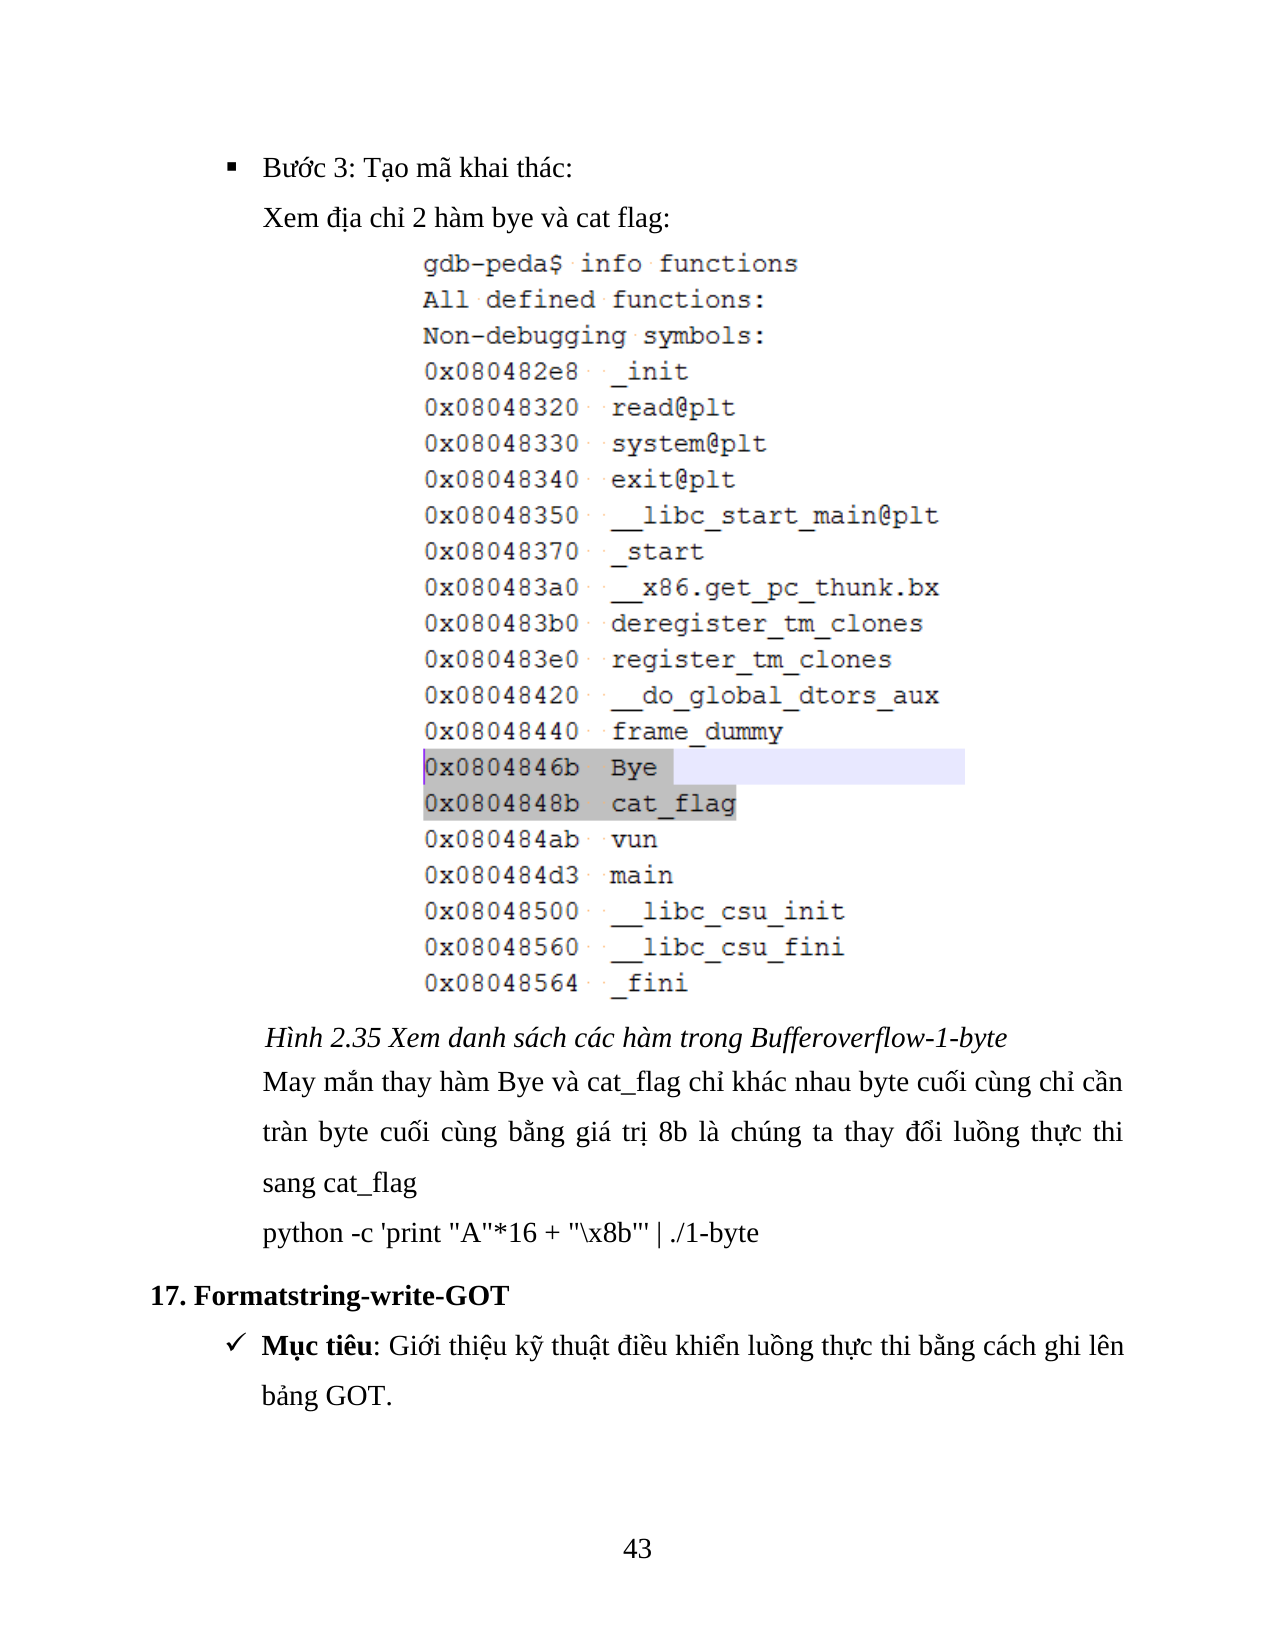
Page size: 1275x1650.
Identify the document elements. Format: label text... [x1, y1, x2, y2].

picture [422, 250, 965, 1004]
subtitle Formatstring-write-GOT [150, 1278, 1125, 1311]
list Bước 3: Tạo mã khai thác: [225, 150, 1125, 184]
list python -c 'print "A"*16 + "\x8b"' | ./1-byte [262, 1215, 1125, 1249]
list Xem địa chỉ 2 hàm bye và cat flag: [262, 200, 1125, 234]
list Mục tiêu: Giới thiệu kỹ thuật điều khiển luồng thực thi bằng cách ghi lên bảng GOT. [224, 1328, 1125, 1412]
text Hình 2.35 Xem danh sách các hàm trong Bufferoverflow-1-byte [150, 1021, 1125, 1054]
list May mắn thay hàm Bye và cat_flag chỉ khác nhau byte cuối cùng chỉ cần tràn byte cuối cùng bằng giá trị 8b là chúng ta thay đổi luồng thực thi sang cat_flag [262, 1064, 1125, 1198]
